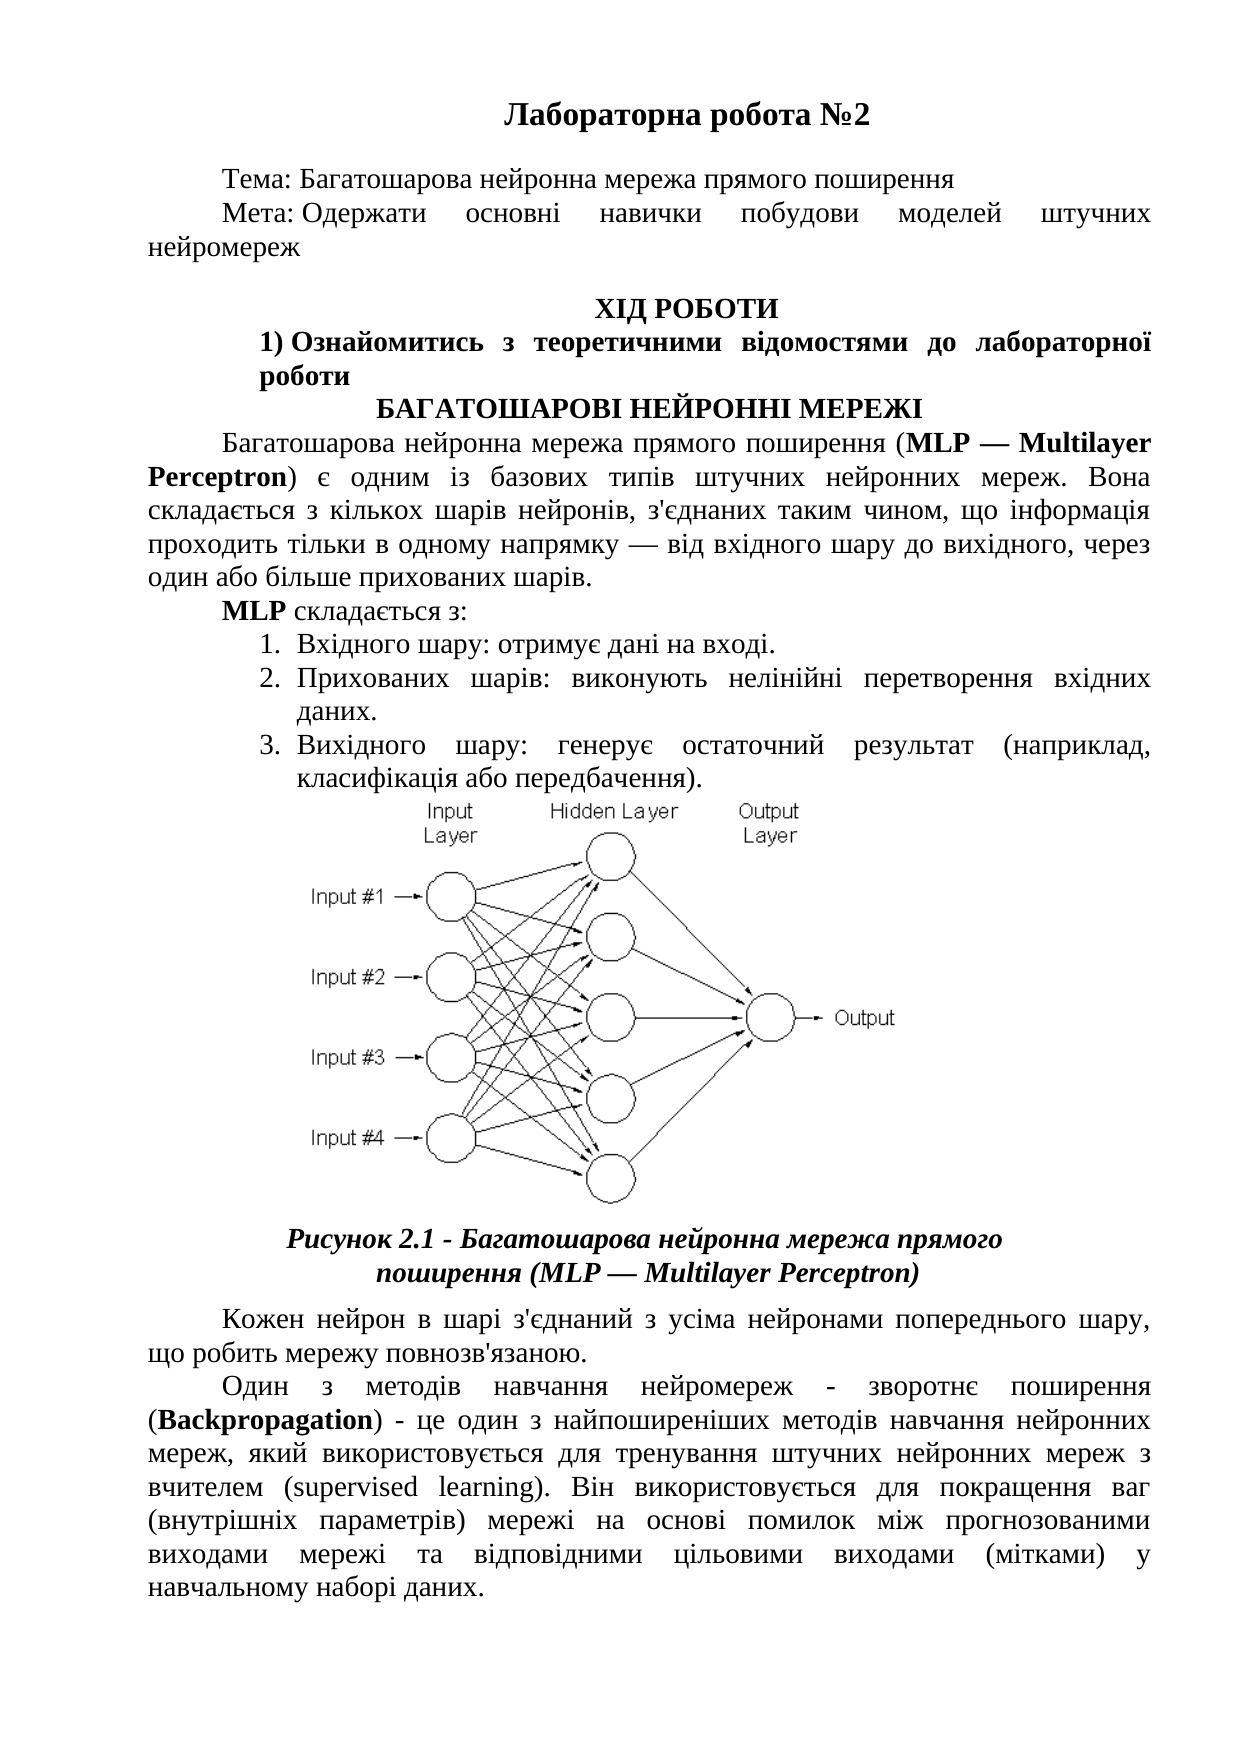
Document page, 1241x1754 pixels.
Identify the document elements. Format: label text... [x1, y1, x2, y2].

picture [296, 794, 901, 1209]
text Мета: Одержати основні навички побудови моделей штучних нейромереж [148, 195, 1152, 262]
list БАГАТОШАРОВІ НЕЙРОННІ МЕРЕЖІ [148, 392, 1152, 425]
text Один з методів навчання нейромереж - зворотнє поширення (Backpropagation) - це один з найпоширеніших методів навчання нейронних мереж, який використовується для тренування штучних нейронних мереж з вчителем (supervised learning). Він використовується для покращення ваг (внутрішніх параметрів) мережі на основі помилок між прогнозованими виходами мережі та відповідними цільовими виходами (мітками) у навчальному наборі даних. [148, 1368, 1152, 1603]
list 1) Ознайомитись з теоретичними відомостями до лабораторної роботи [259, 324, 1152, 392]
text Рисунок 2.1 - Багатошарова нейронна мережа прямого поширення (MLP — Multilayer Perceptron) [148, 1222, 1152, 1289]
text ХІД РОБОТИ [148, 291, 1152, 324]
text Багатошарова нейронна мережа прямого поширення (MLP — Multilayer Perceptron) є одним із базових типів штучних нейронних мереж. Вона складається з кількох шарів нейронів, з'єднаних таким чином, що інформація проходить тільки в одному напрямку — від вхідного шару до вихідного, через один або більше прихованих шарів. [148, 425, 1152, 593]
text MLP складається з: [148, 593, 1152, 626]
text Тема: Багатошарова нейронна мережа прямого поширення [148, 162, 1152, 195]
list Вихідного шару: генерує остаточний результат (наприклад, класифікація або передбачення). [259, 727, 1152, 794]
list Прихованих шарів: виконують нелінійні перетворення вхідних даних. [259, 660, 1152, 727]
text Кожен нейрон в шарі з'єднаний з усіма нейронами попереднього шару, що робить мережу повнозв'язаною. [148, 1301, 1152, 1368]
text Лабораторна робота №2 [223, 94, 1152, 133]
list Вхідного шару: отримує дані на вході. [259, 626, 1152, 660]
